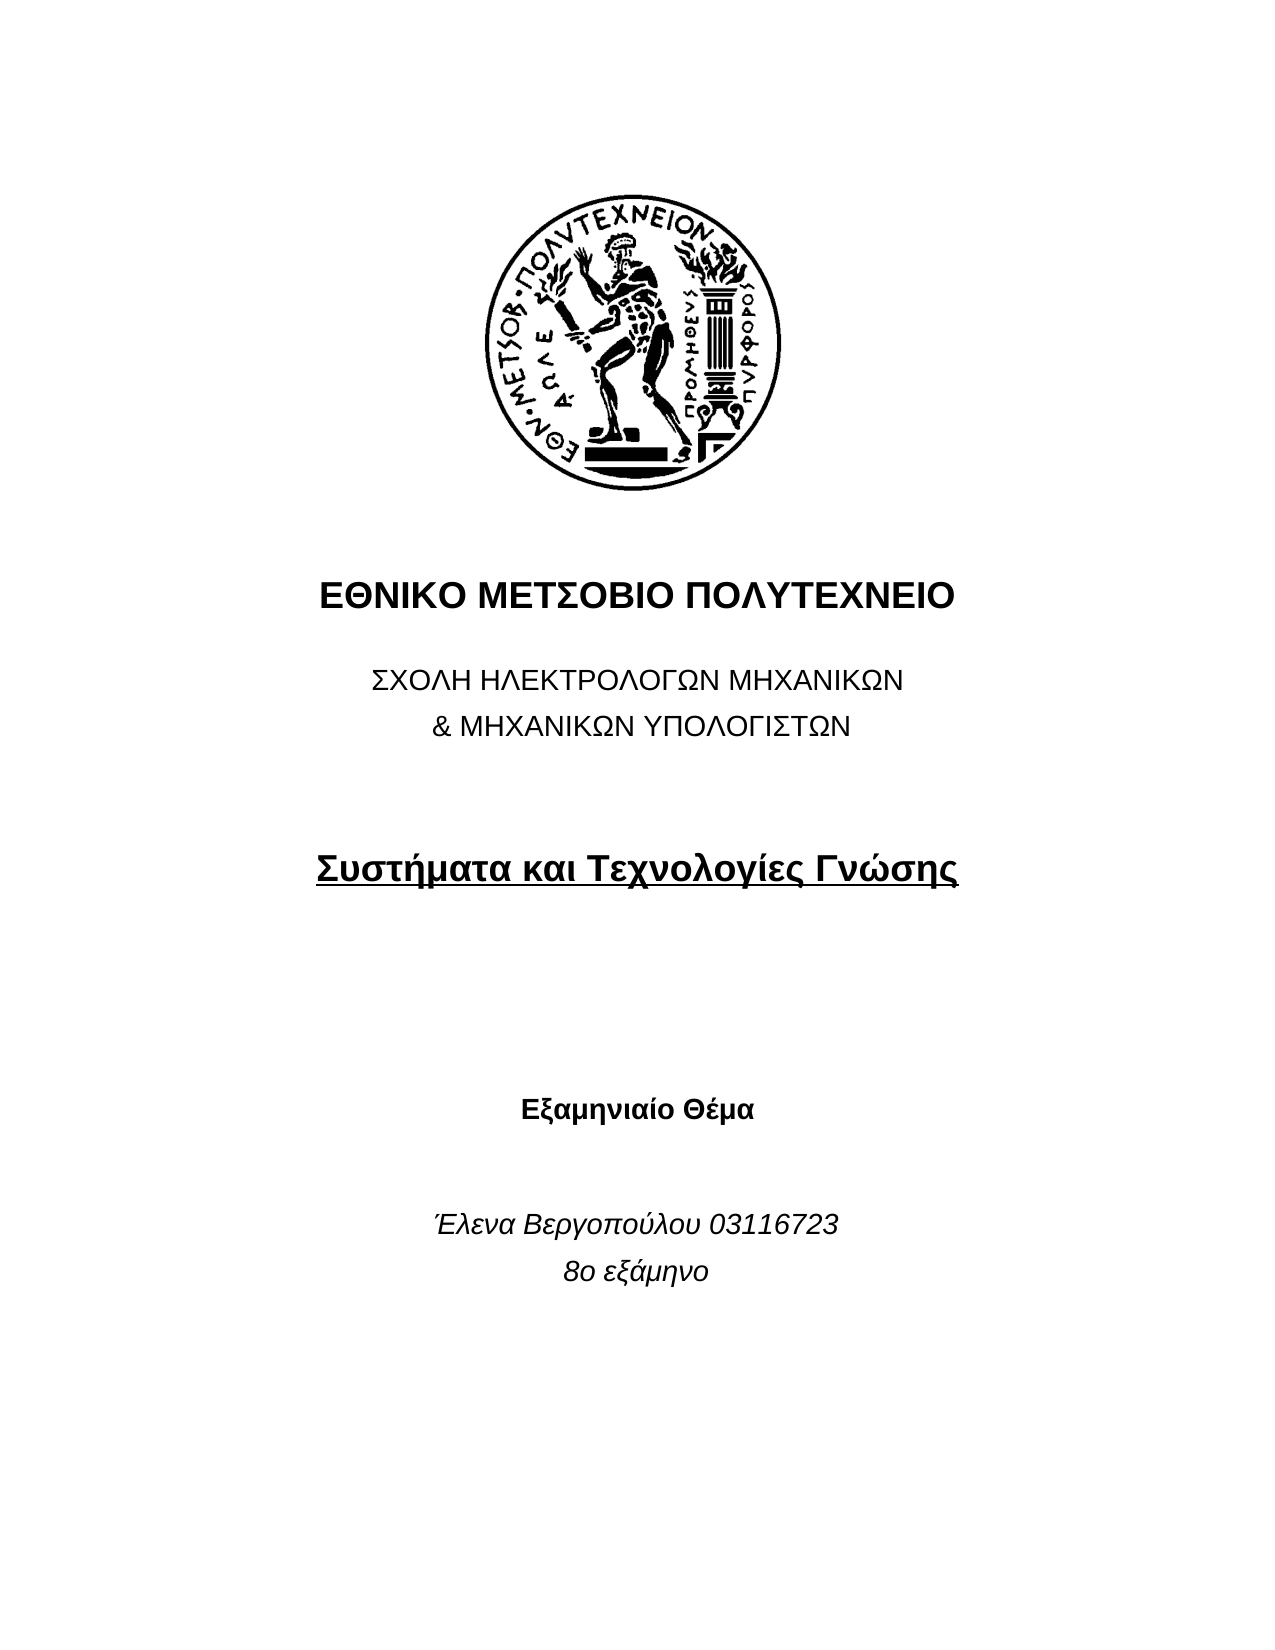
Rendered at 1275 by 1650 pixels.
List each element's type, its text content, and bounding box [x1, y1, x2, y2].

text 8ο εξάμηνο [150, 1253, 1125, 1287]
subtitle Εξαμηνιαίο Θέμα [150, 1092, 1125, 1126]
picture [476, 180, 799, 504]
text ΣΧΟΛΗ ΗΛΕΚΤΡΟΛΟΓΩΝ ΜΗΧΑΝΙΚΩΝ [150, 663, 1125, 697]
text Έλενα Βεργοπούλου 03116723 [150, 1207, 1125, 1241]
text ΕΘΝΙΚΟ ΜΕΤΣΟΒΙΟ ΠΟΛΥΤΕΧΝΕΙΟ [150, 573, 1125, 617]
text & ΜΗΧΑΝΙΚΩΝ ΥΠΟΛΟΓΙΣΤΩΝ [150, 709, 1125, 743]
text Συστήματα και Τεχνολογίες Γνώσης [150, 846, 1125, 889]
